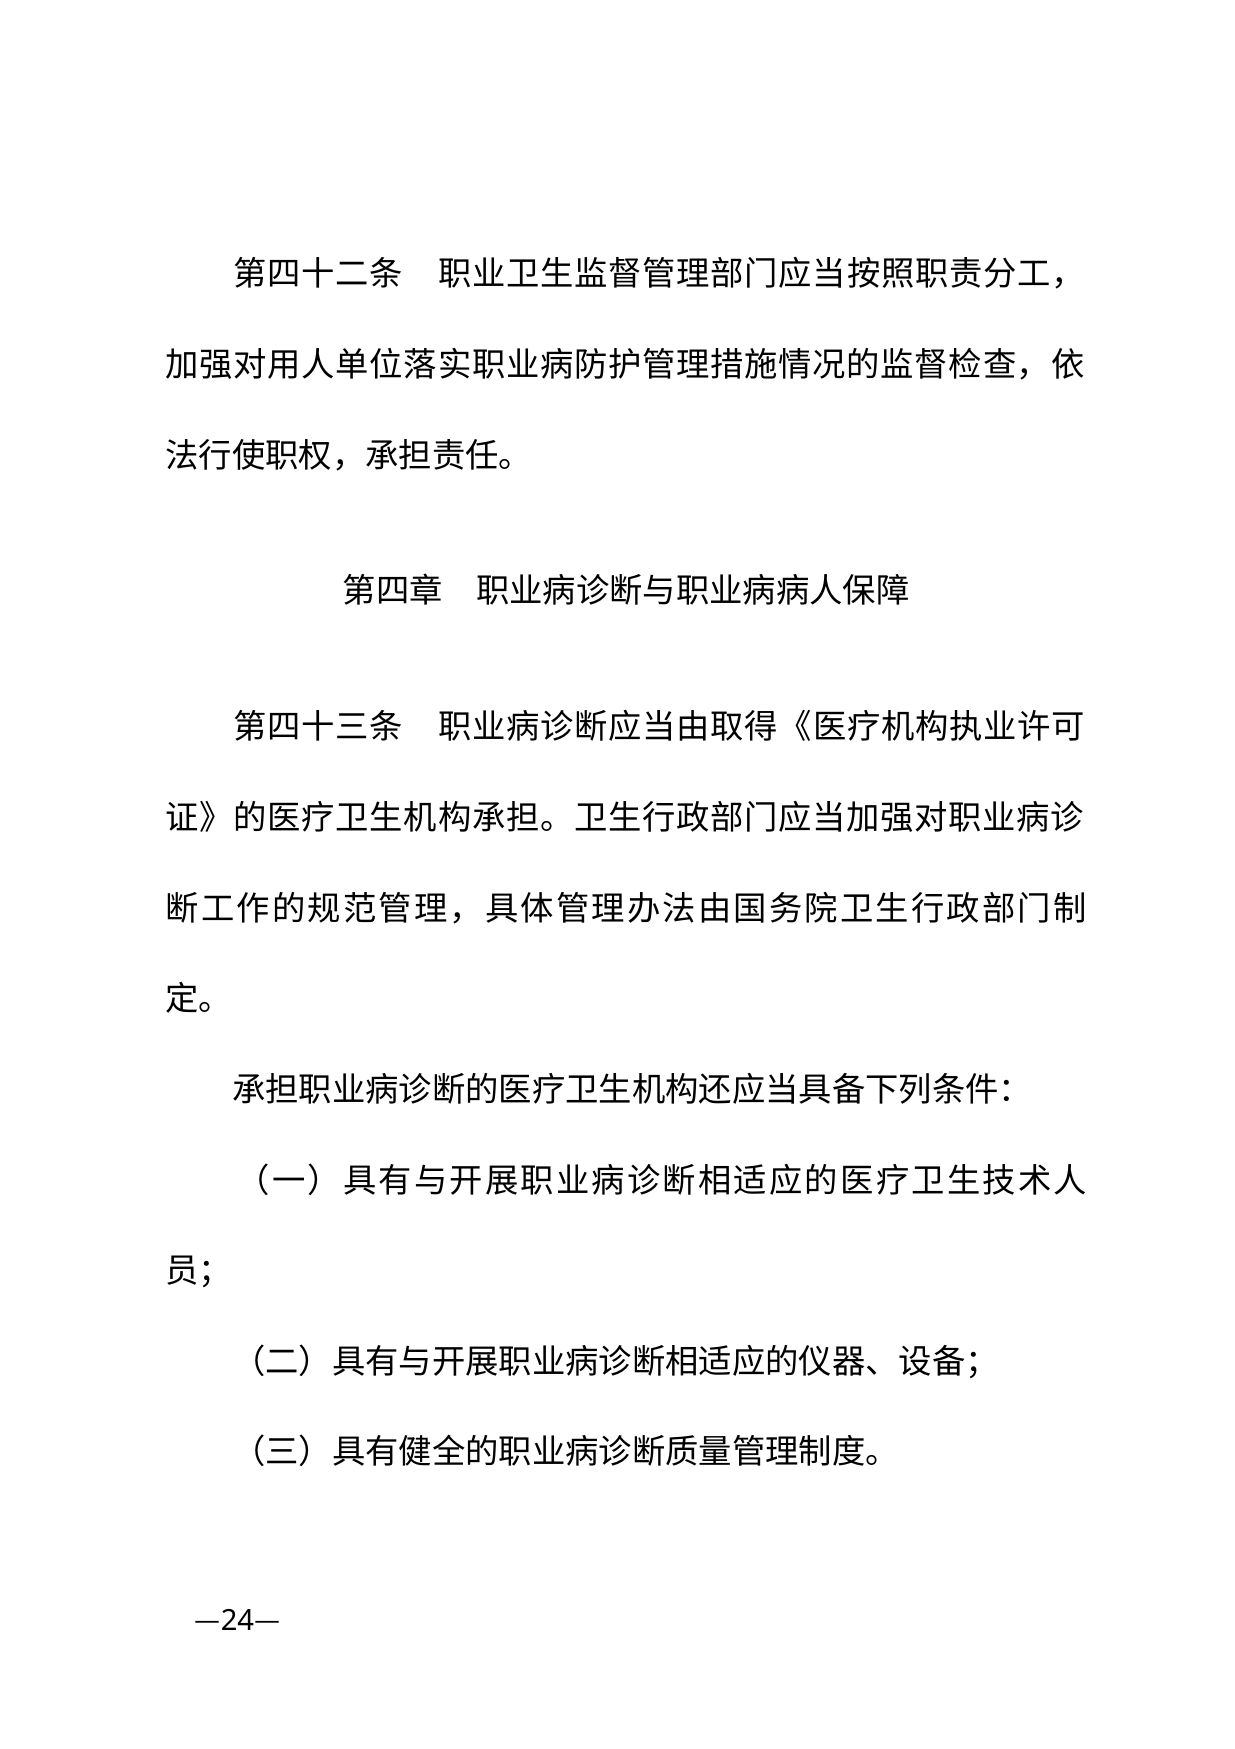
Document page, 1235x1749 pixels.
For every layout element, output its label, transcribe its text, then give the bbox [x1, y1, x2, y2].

text （三）具有健全的职业病诊断质量管理制度。 [165, 1404, 1087, 1495]
text 承担职业病诊断的医疗卫生机构还应当具备下列条件： [165, 1042, 1087, 1132]
text 第四十二条 职业卫生监督管理部门应当按照职责分工，加强对用人单位落实职业病防护管理措施情况的监督检查，依法行使职权，承担责任。 [165, 226, 1087, 498]
text 第四十三条 职业病诊断应当由取得《医疗机构执业许可证》的医疗卫生机构承担。卫生行政部门应当加强对职业病诊断工作的规范管理，具体管理办法由国务院卫生行政部门制定。 [165, 679, 1087, 1042]
text 第四章 职业病诊断与职业病病人保障 [165, 543, 1087, 634]
text （二）具有与开展职业病诊断相适应的仪器、设备； [165, 1313, 1087, 1404]
text （一）具有与开展职业病诊断相适应的医疗卫生技术人员； [165, 1132, 1087, 1313]
